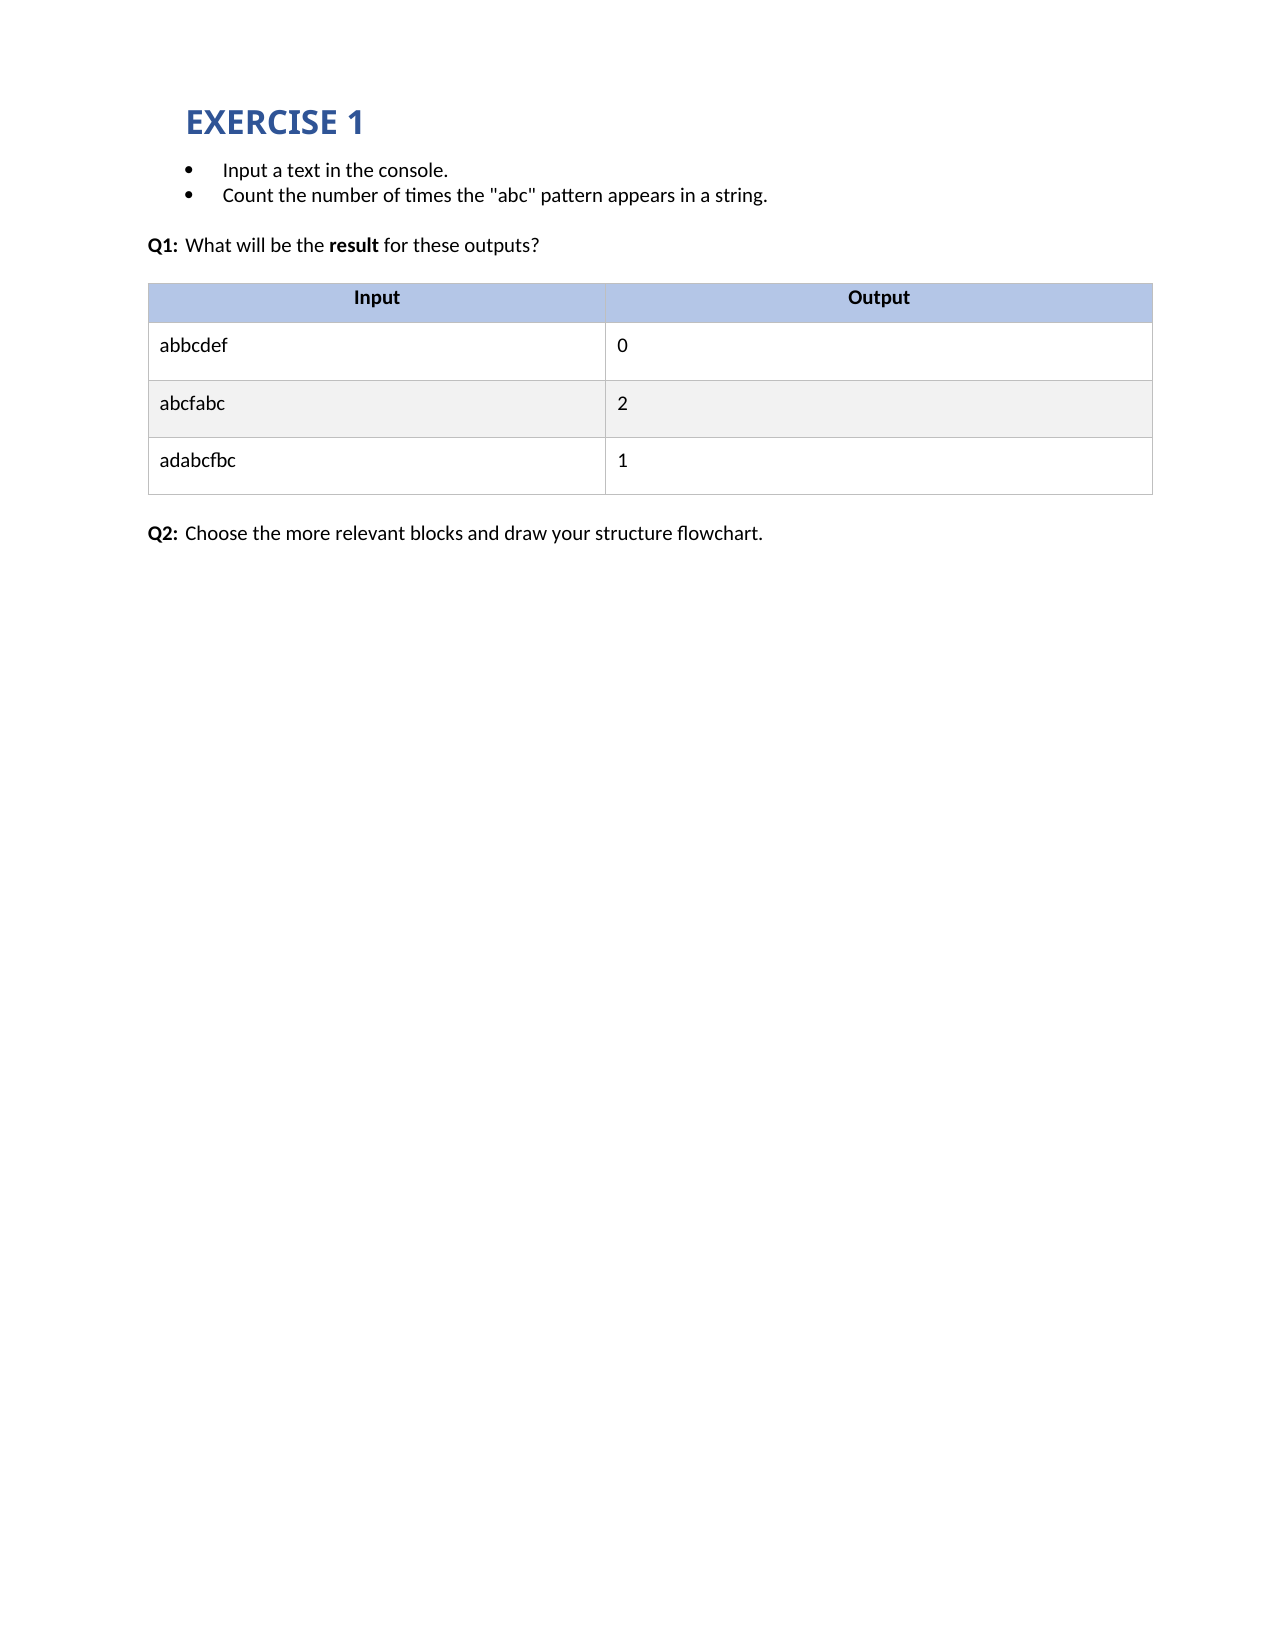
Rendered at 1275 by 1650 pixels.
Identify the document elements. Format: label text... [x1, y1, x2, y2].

table_cell abbcdef [149, 323, 605, 379]
table_header Output [606, 284, 1152, 322]
table_cell adabcfbc [149, 438, 605, 494]
table_cell 0 [606, 323, 1152, 379]
table_header Input [149, 284, 605, 322]
table_cell 2 [606, 381, 1152, 437]
text What will be the result for these outputs? [148, 233, 1127, 258]
table_cell 1 [606, 438, 1152, 494]
list Input a text in the console. [185, 157, 1127, 182]
list Count the number of times the "abc" pattern appears in a string. [185, 182, 1127, 208]
text Choose the more relevant blocks and draw your structure flowchart. [148, 520, 1127, 546]
table_cell abcfabc [149, 381, 605, 437]
